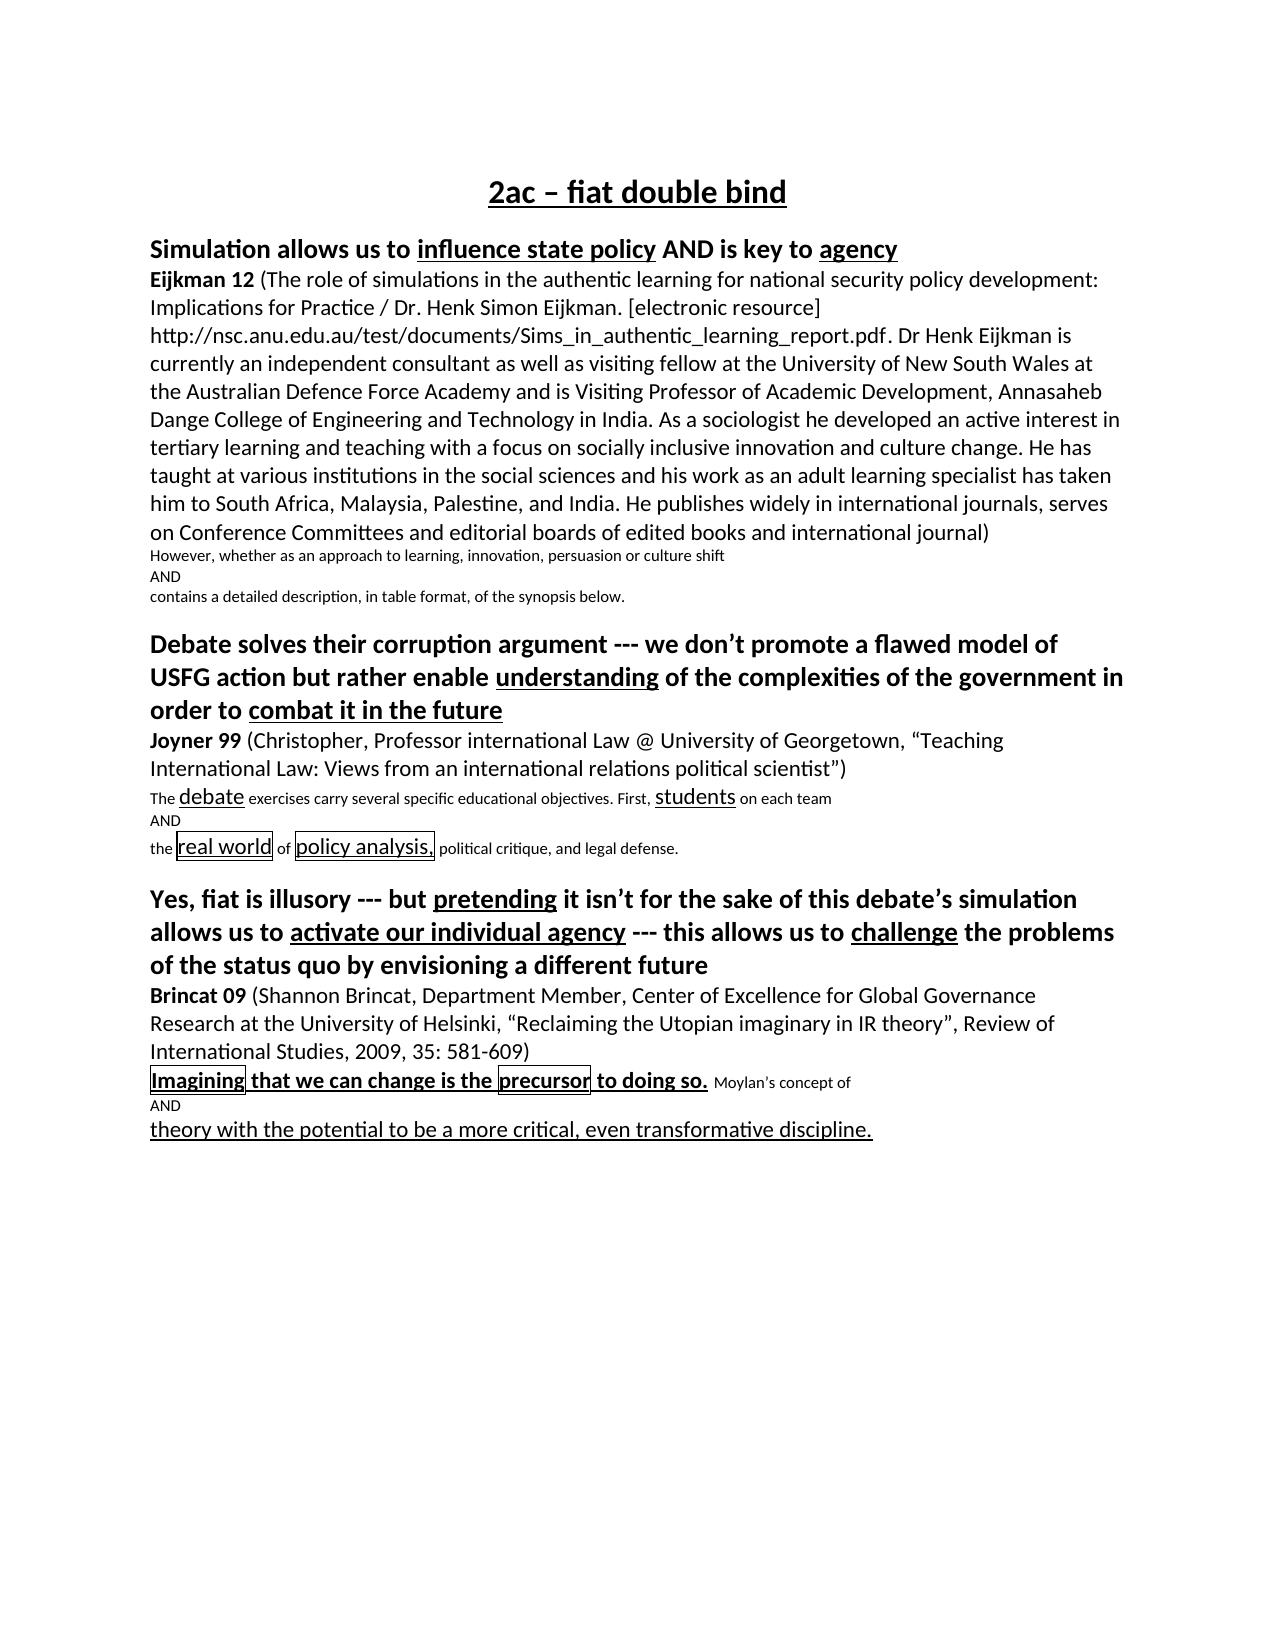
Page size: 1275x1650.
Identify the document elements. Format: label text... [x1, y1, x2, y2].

subtitle Yes, fiat is illusory --- but pretending it isn’t for the sake of this debate’s simulation allows us to activate our individual agency --- this allows us to challenge the problems of the status quo by envisioning a different future [150, 882, 1125, 981]
text Joyner 99 (Christopher, Professor international Law @ University of Georgetown, “Teaching International Law: Views from an international relations political scientist”) [150, 726, 1125, 782]
text AND [150, 811, 1125, 831]
subtitle Simulation allows us to influence state policy AND is key to agency [150, 232, 1125, 265]
text contains a detailed description, in table format, of the synopsis below. [150, 586, 1125, 607]
subtitle 2ac – fiat double bind [150, 171, 1125, 212]
subtitle Debate solves their corruption argument --- we don’t promote a flawed model of USFG action but rather enable understanding of the complexities of the government in order to combat it in the future [150, 627, 1125, 726]
text Imagining that we can change is the precursor to doing so. Moylan’s concept of [246, 1065, 498, 1090]
text Imagining that we can change is the precursor to doing so. Moylan’s concept of [591, 1065, 1125, 1095]
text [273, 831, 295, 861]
text theory with the potential to be a more critical, even transformative discipline. [150, 1115, 1125, 1143]
text AND [150, 1095, 1125, 1115]
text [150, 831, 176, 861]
text The debate exercises carry several specific educational objectives. First, students on each team [150, 782, 1125, 811]
text the real world of policy analysis, political critique, and legal defense. [435, 831, 1125, 861]
text Eijkman 12 (The role of simulations in the authentic learning for national security policy development: Implications for Practice / Dr. Henk Simon Eijkman. [electronic resource] http://nsc.anu.edu.au/test/documents/Sims_in_authentic_learning_report.pdf. Dr Henk Eijkman is currently an independent consultant as well as visiting fellow at the University of New South Wales at the Australian Defence Force Academy and is Visiting Professor of Academic Development, Annasaheb Dange College of Engineering and Technology in India. As a sociologist he developed an active interest in tertiary learning and teaching with a focus on socially inclusive innovation and culture change. He has taught at various institutions in the social sciences and his work as an adult learning specialist has taken him to South Africa, Malaysia, Palestine, and India. He publishes widely in international journals, serves on Conference Committees and editorial boards of edited books and international journal) [150, 265, 1125, 546]
text AND [150, 566, 1125, 586]
text Brincat 09 (Shannon Brincat, Department Member, Center of Excellence for Global Governance Research at the University of Helsinki, “Reclaiming the Utopian imaginary in IR theory”, Review of International Studies, 2009, 35: 581-609) [150, 981, 1125, 1065]
text However, whether as an approach to learning, innovation, persuasion or culture shift [150, 546, 1125, 566]
